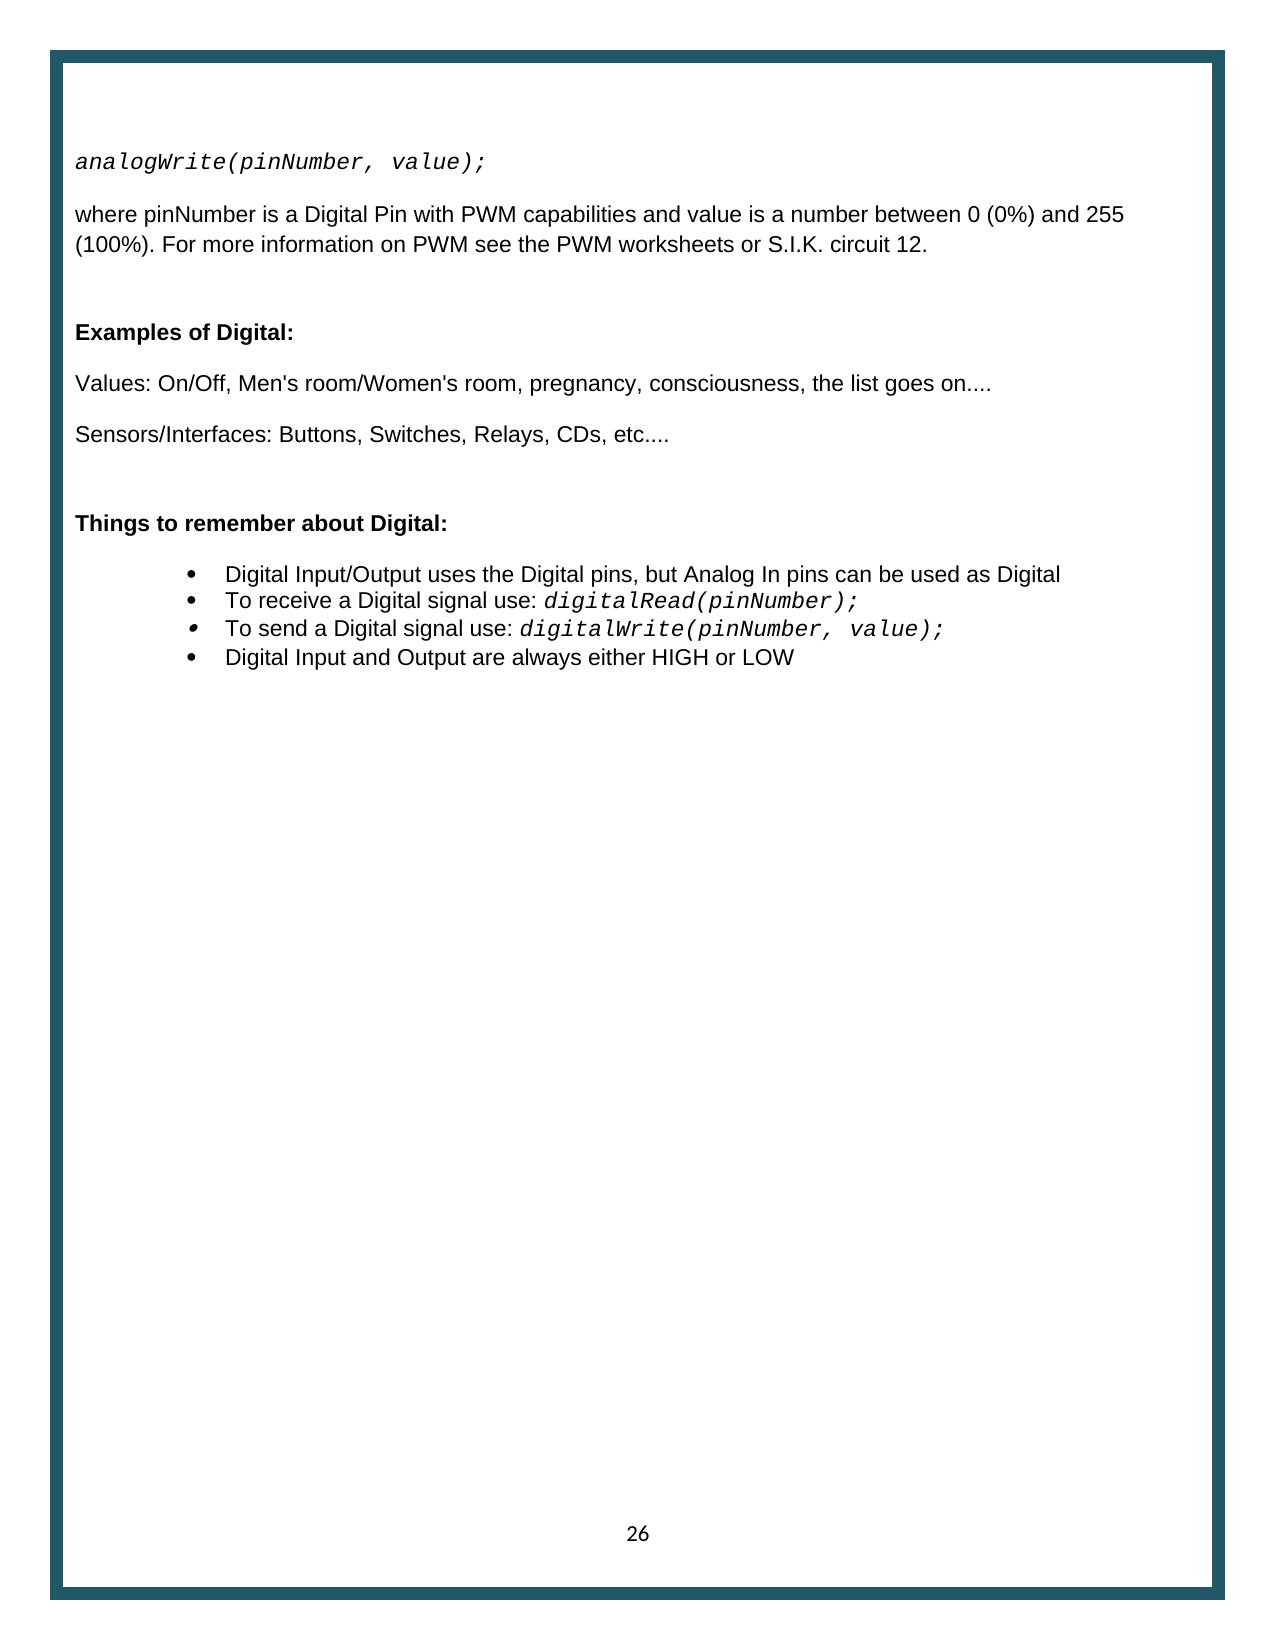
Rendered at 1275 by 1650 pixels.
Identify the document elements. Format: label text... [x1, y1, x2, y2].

list Digital Input and Output are always either HIGH or LOW [187, 644, 1125, 670]
text analogWrite(pinNumber, value); [75, 150, 1125, 176]
text Sensors/Interfaces: Buttons, Switches, Relays, CDs, etc.... [75, 421, 1125, 448]
text where pinNumber is a Digital Pin with PWM capabilities and value is a number between 0 (0%) and 255 (100%). For more information on PWM see the PWM worksheets or S.I.K. circuit 12. [75, 201, 1125, 257]
list To receive a Digital signal use: digitalRead(pinNumber); [187, 587, 1125, 615]
text Examples of Digital: [75, 319, 1125, 346]
text Values: On/Off, Men's room/Women's room, pregnancy, consciousness, the list goes on.... [75, 370, 1125, 397]
list To send a Digital signal use: digitalWrite(pinNumber, value); [187, 615, 1125, 644]
list Digital Input/Output uses the Digital pins, but Analog In pins can be used as Digital [187, 561, 1125, 587]
text Things to remember about Digital: [75, 509, 1125, 536]
